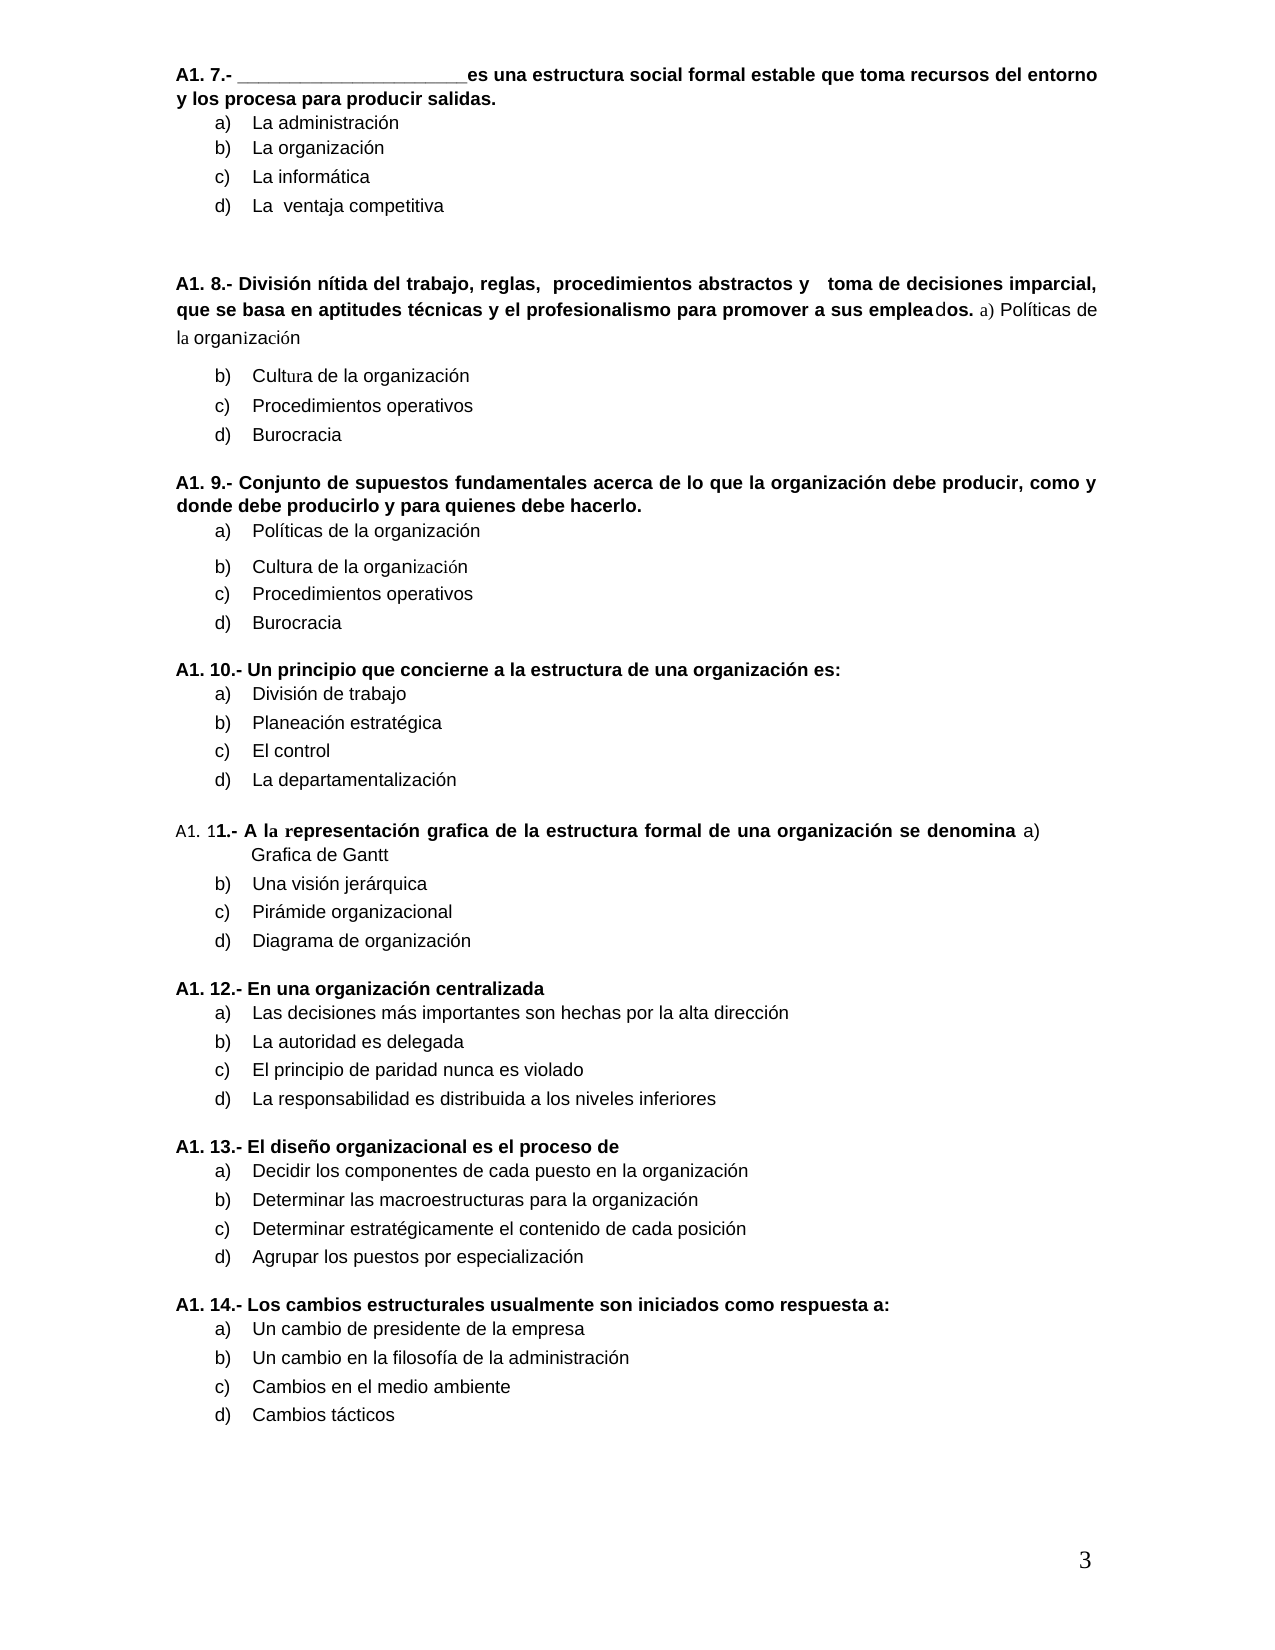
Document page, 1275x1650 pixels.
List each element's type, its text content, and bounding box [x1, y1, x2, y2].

list Las decisiones más importantes son hechas por la alta dirección [214, 1002, 1098, 1023]
list Una visión jerárquica [214, 872, 1098, 894]
list Cambios en el medio ambiente [214, 1376, 1098, 1397]
text A1. 11.- A la representación grafica de la estructura formal de una organización se denomina a) Grafica de Gantt [175, 819, 1046, 866]
list División de trabajo [214, 683, 1098, 705]
list La organización [214, 137, 1098, 158]
text A1. 12.- En una organización centralizada [175, 977, 1098, 999]
list Un cambio de presidente de la empresa [214, 1318, 1098, 1339]
list Planeación estratégica [214, 712, 1098, 733]
list El control [214, 740, 1098, 762]
list Un cambio en la filosofía de la administración [214, 1347, 1098, 1368]
list Procedimientos operativos [214, 395, 1098, 416]
list La autoridad es delegada [214, 1030, 1098, 1052]
list Procedimientos operativos [214, 583, 1098, 604]
list Pirámide organizacional [214, 901, 1098, 923]
text A1. 8.- División nítida del trabajo, reglas, procedimientos abstractos y toma de decisiones imparcial, que se basa en aptitudes técnicas y el profesionalismo para promover a sus empleados. a) Políticas de la organización [175, 272, 1098, 350]
list La ventaja competitiva [214, 195, 1098, 216]
list Burocracia [214, 424, 1098, 445]
list La administración [214, 112, 1098, 133]
list La responsabilidad es distribuida a los niveles inferiores [214, 1088, 1098, 1110]
list Diagrama de organización [214, 930, 1098, 952]
text A1. 9.- Conjunto de supuestos fundamentales acerca de lo que la organización debe producir, como y donde debe producirlo y para quienes debe hacerlo. [175, 472, 1098, 517]
list Determinar estratégicamente el contenido de cada posición [214, 1217, 1098, 1239]
list Agrupar los puestos por especialización [214, 1246, 1098, 1267]
list La departamentalización [214, 769, 1098, 791]
list Determinar las macroestructuras para la organización [214, 1188, 1098, 1210]
list Cultura de la organización [214, 362, 1098, 388]
list Políticas de la organización [214, 519, 1098, 541]
text A1. 10.- Un principio que concierne a la estructura de una organización es: [175, 659, 1098, 681]
text A1. 14.- Los cambios estructurales usualmente son iniciados como respuesta a: [175, 1294, 1098, 1315]
list Cambios tácticos [214, 1404, 1098, 1425]
list La informática [214, 166, 1098, 187]
list Burocracia [214, 612, 1098, 633]
text A1. 13.- El diseño organizacional es el proceso de [175, 1136, 1098, 1157]
list El principio de paridad nunca es violado [214, 1059, 1098, 1081]
list Cultura de la organización [214, 553, 1098, 579]
text A1. 7.- ______________________es una estructura social formal estable que toma recursos del entorno y los procesa para producir salidas. [175, 64, 1098, 109]
list Decidir los componentes de cada puesto en la organización [214, 1160, 1098, 1181]
